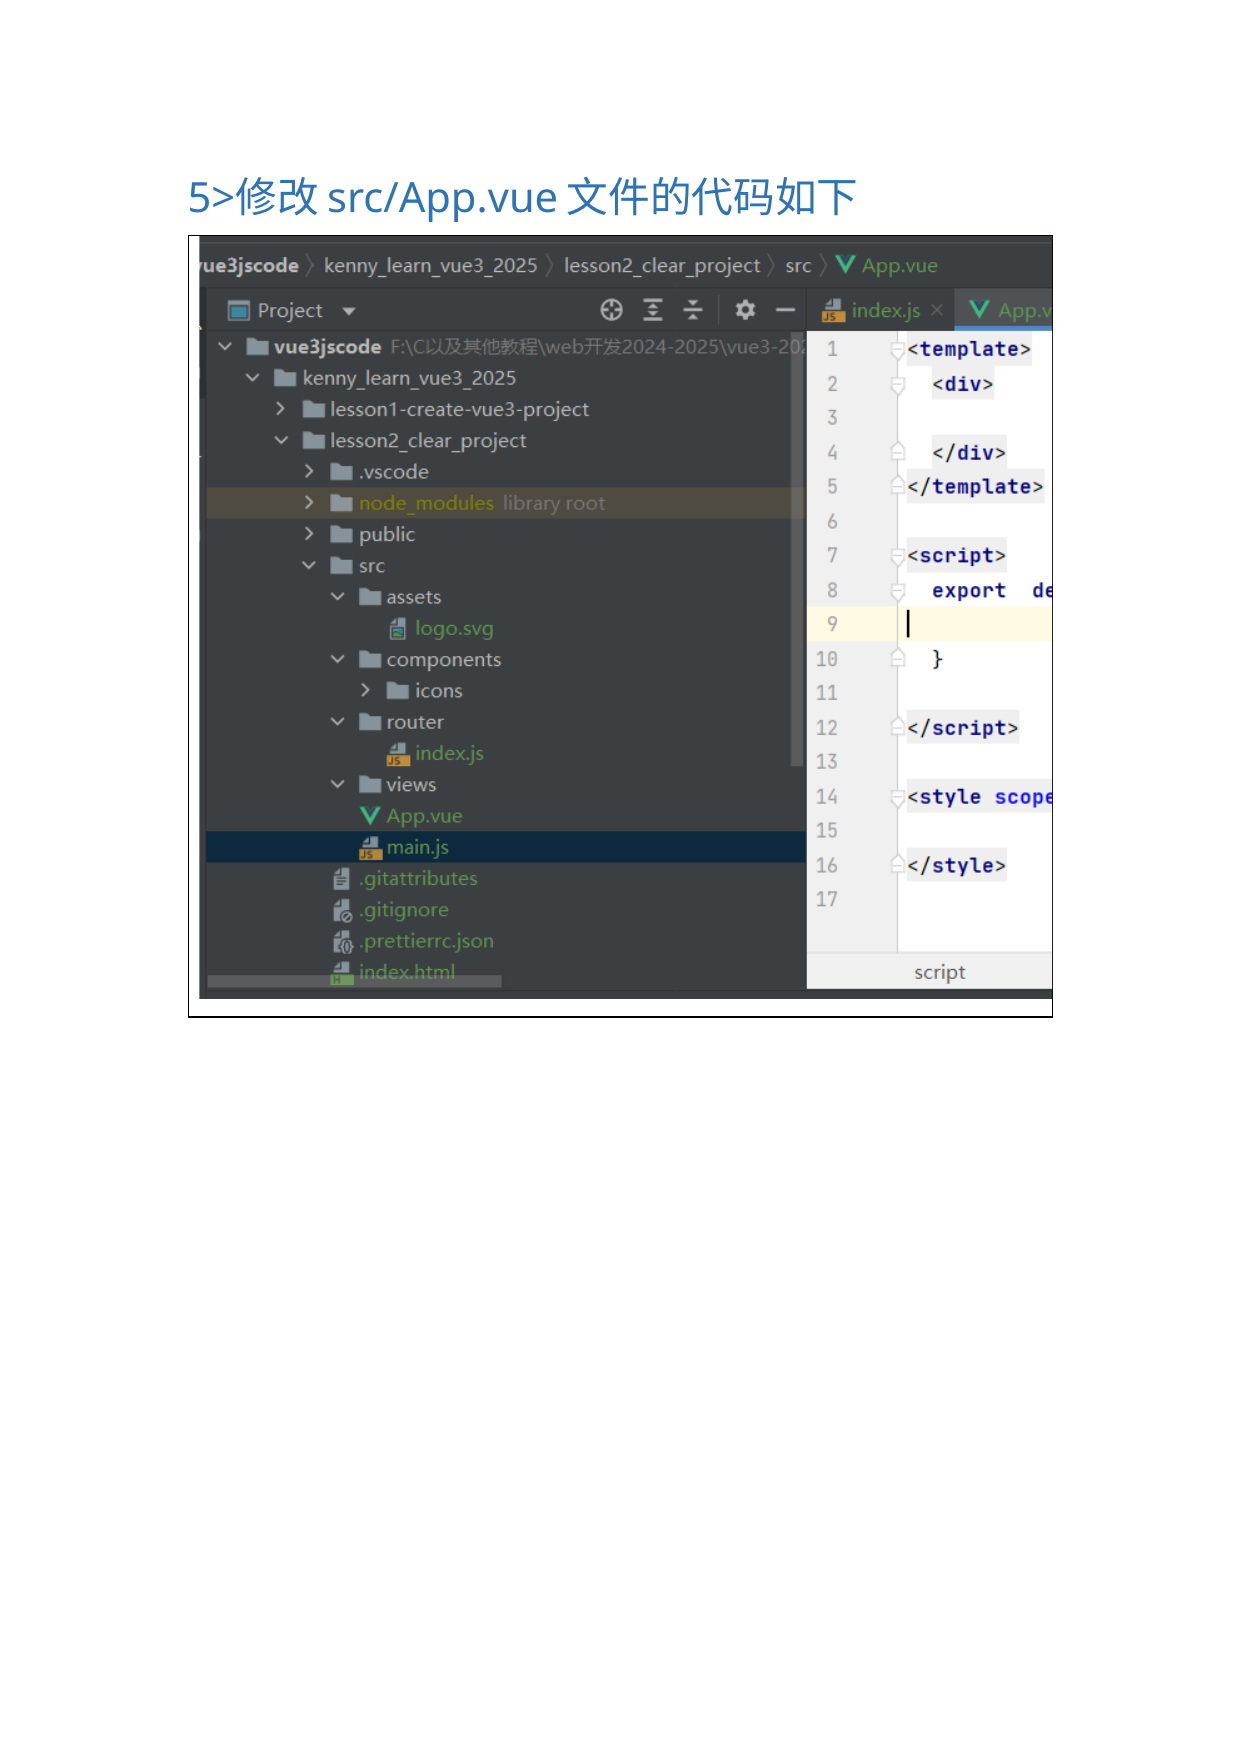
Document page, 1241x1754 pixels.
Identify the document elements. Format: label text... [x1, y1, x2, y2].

picture [199, 236, 1053, 999]
subtitle 5>修改src/App.vue文件的代码如下 [187, 162, 1053, 227]
table_header [189, 236, 1052, 1016]
